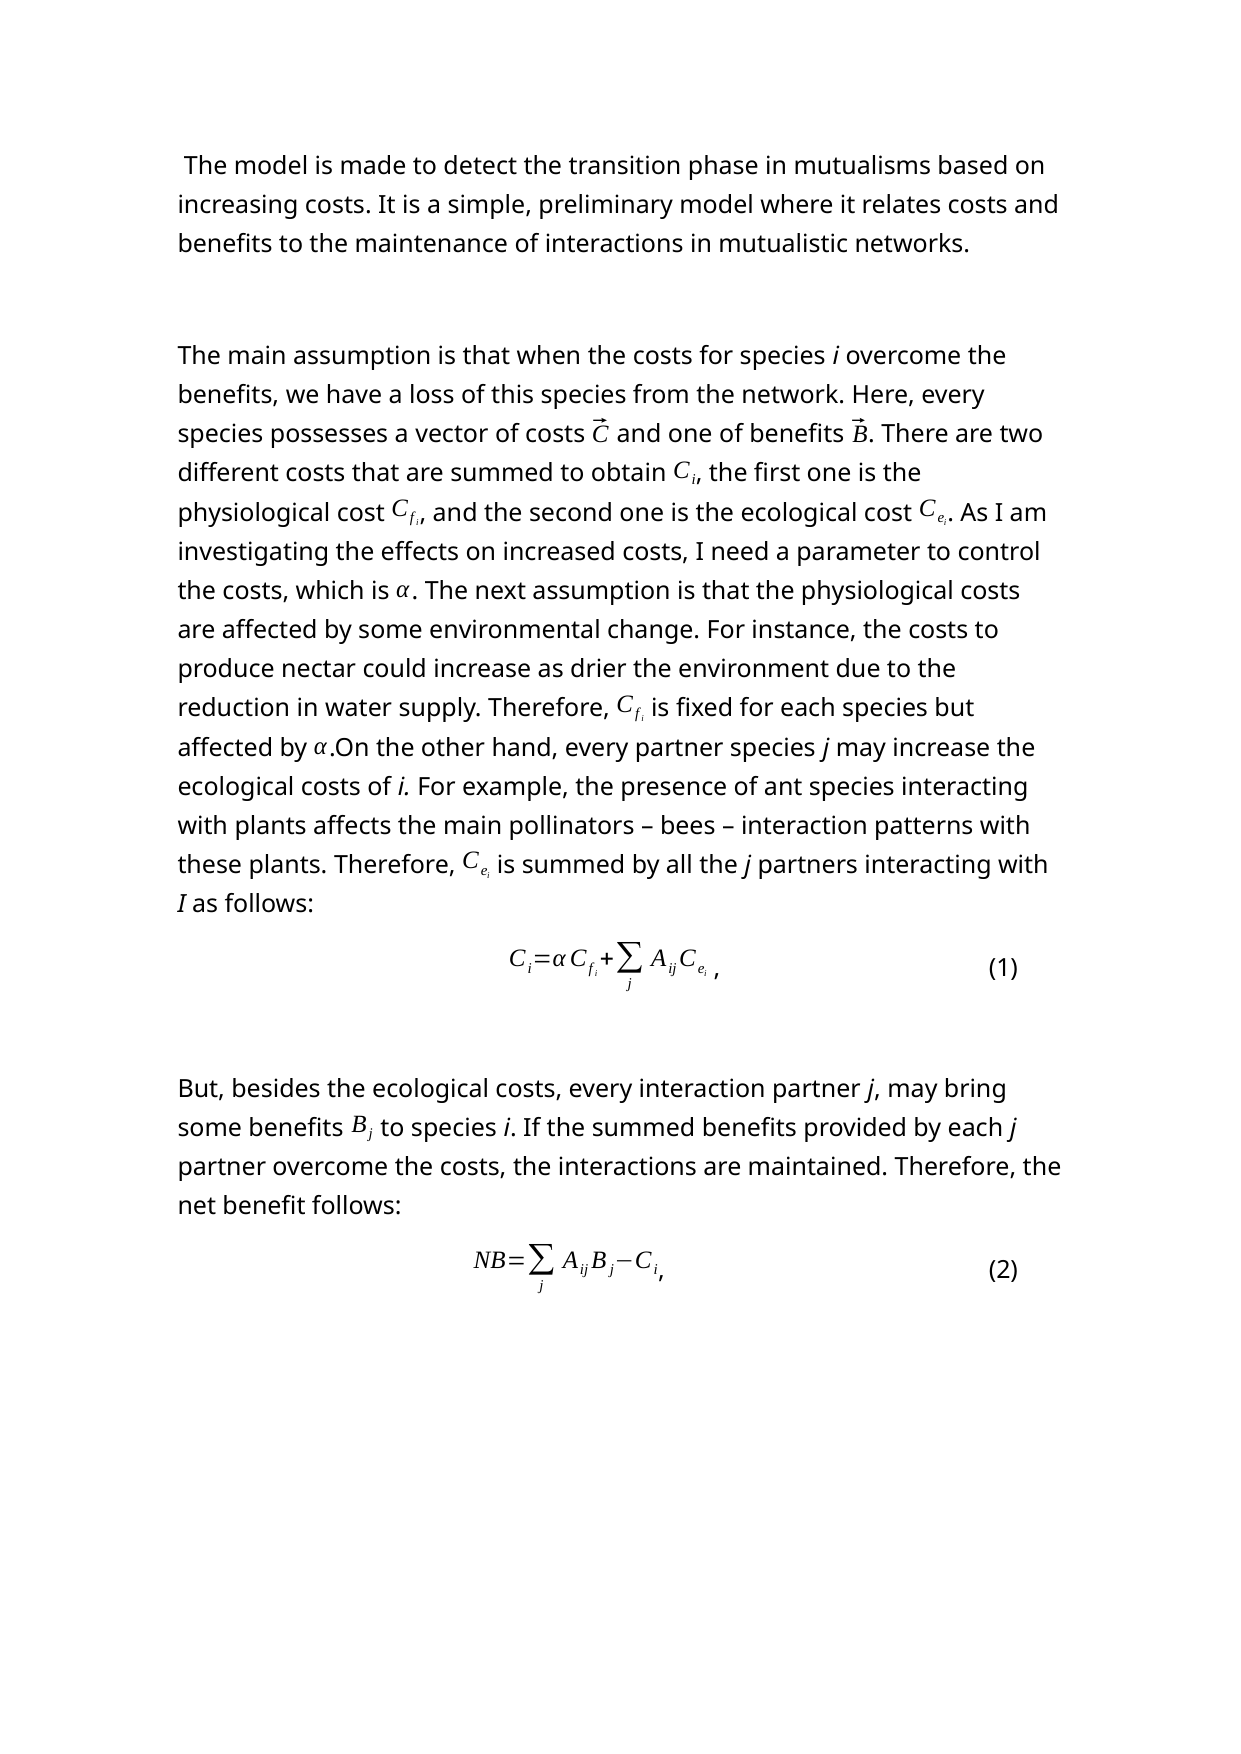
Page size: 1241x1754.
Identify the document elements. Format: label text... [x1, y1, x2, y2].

text The main assumption is that when the costs for species i overcome the benefits, we have a loss of this species from the network. Here, every species possesses a vector of costs and one of benefits . There are two different costs that are summed to obtain , the first one is the physiological cost , and the second one is the ecological cost . As I am investigating the effects on increased costs, I need a parameter to control the costs, which is . The next assumption is that the physiological costs are affected by some environmental change. For instance, the costs to produce nectar could increase as drier the environment due to the reduction in water supply. Therefore, is fixed for each species but affected by .On the other hand, every partner species j may increase the ecological costs of i. For example, the presence of ant species interacting with plants affects the main pollinators – bees – interaction patterns with these plants. Therefore, is summed by all the j partners interacting with I as follows: [177, 338, 1063, 920]
text But, besides the ecological costs, every interaction partner j, may bring some benefits to species i. If the summed benefits provided by each j partner overcome the costs, the interactions are maintained. Therefore, the net benefit follows: [177, 1070, 1063, 1222]
text , (1) [177, 942, 1063, 993]
text The model is made to detect the transition phase in mutualisms based on increasing costs. It is a simple, preliminary model where it relates costs and benefits to the maintenance of interactions in mutualistic networks. [177, 148, 1063, 260]
text , (2) [177, 1243, 1063, 1294]
